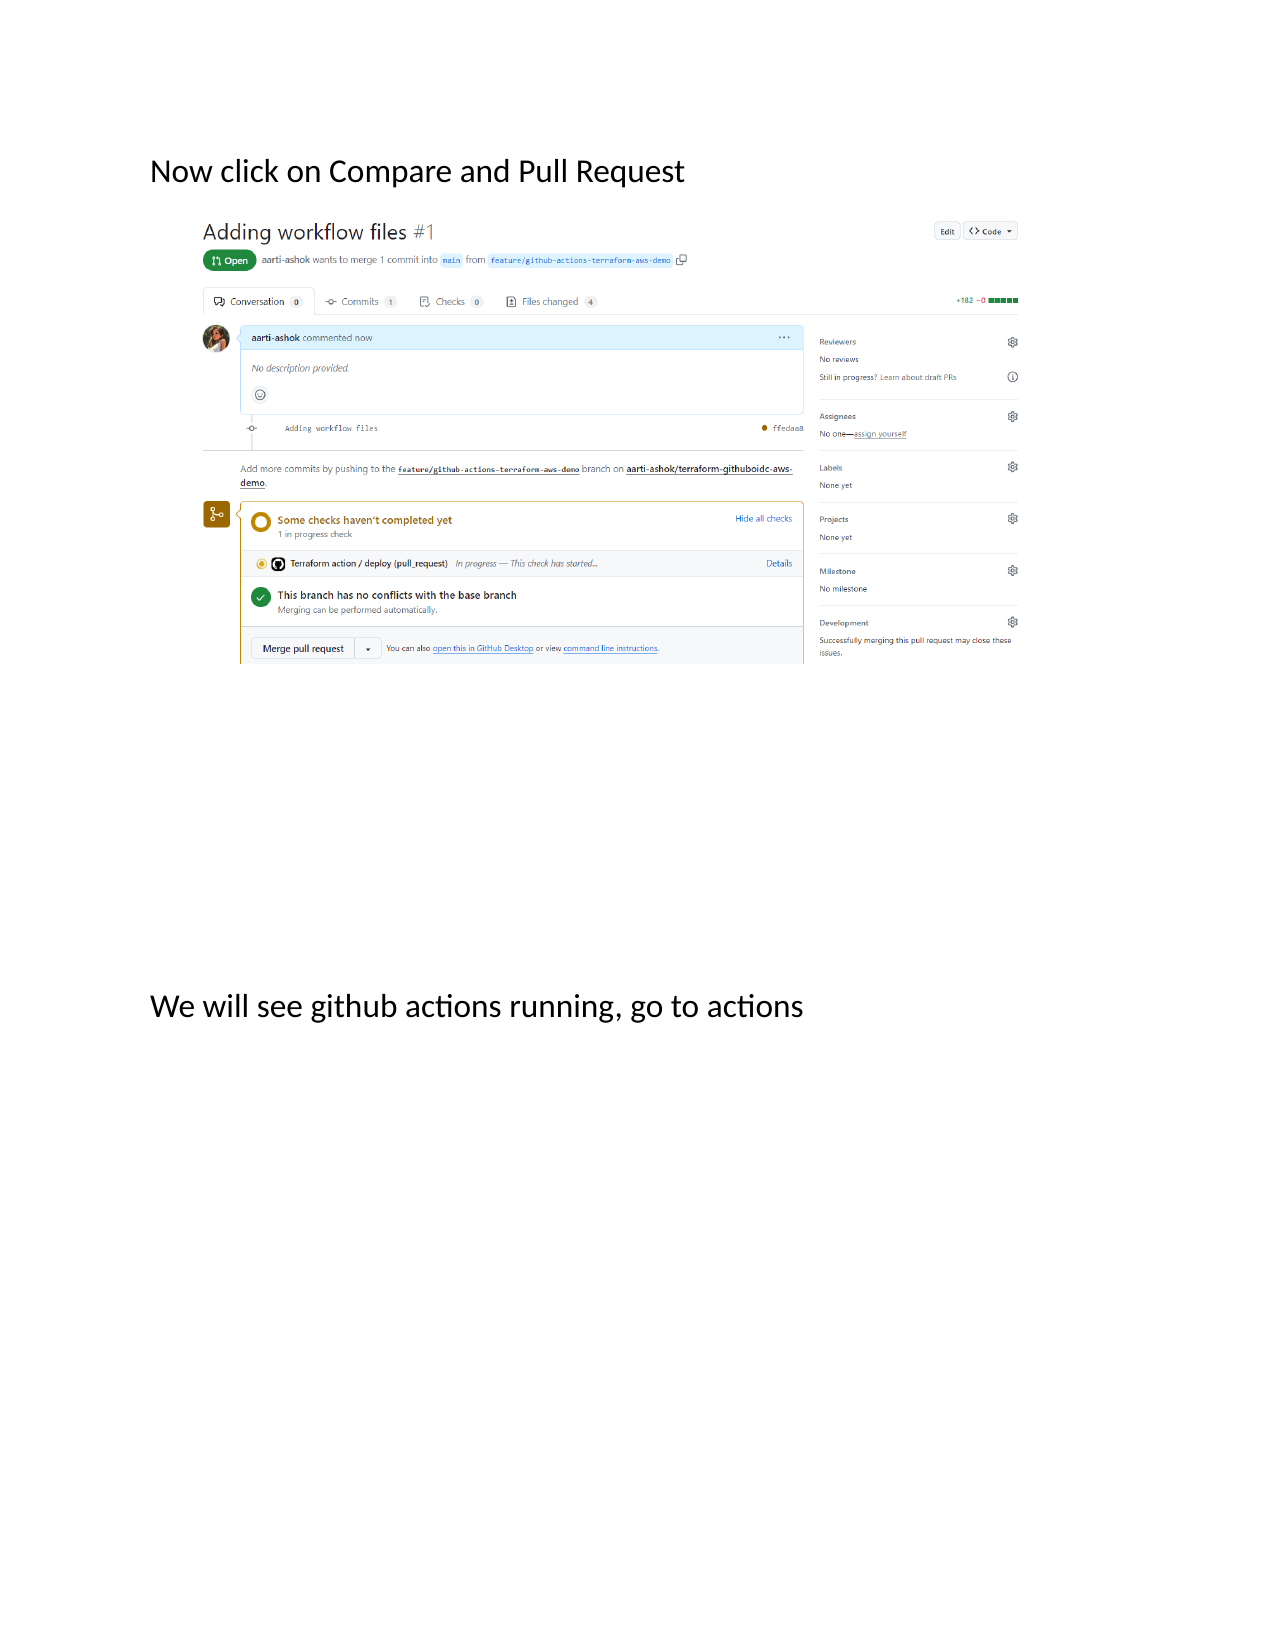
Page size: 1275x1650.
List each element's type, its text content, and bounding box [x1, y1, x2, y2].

text We will see github actions running, go to actions [150, 985, 1125, 1026]
text Now click on Compare and Pull Request [150, 150, 1125, 191]
picture [150, 210, 1125, 664]
